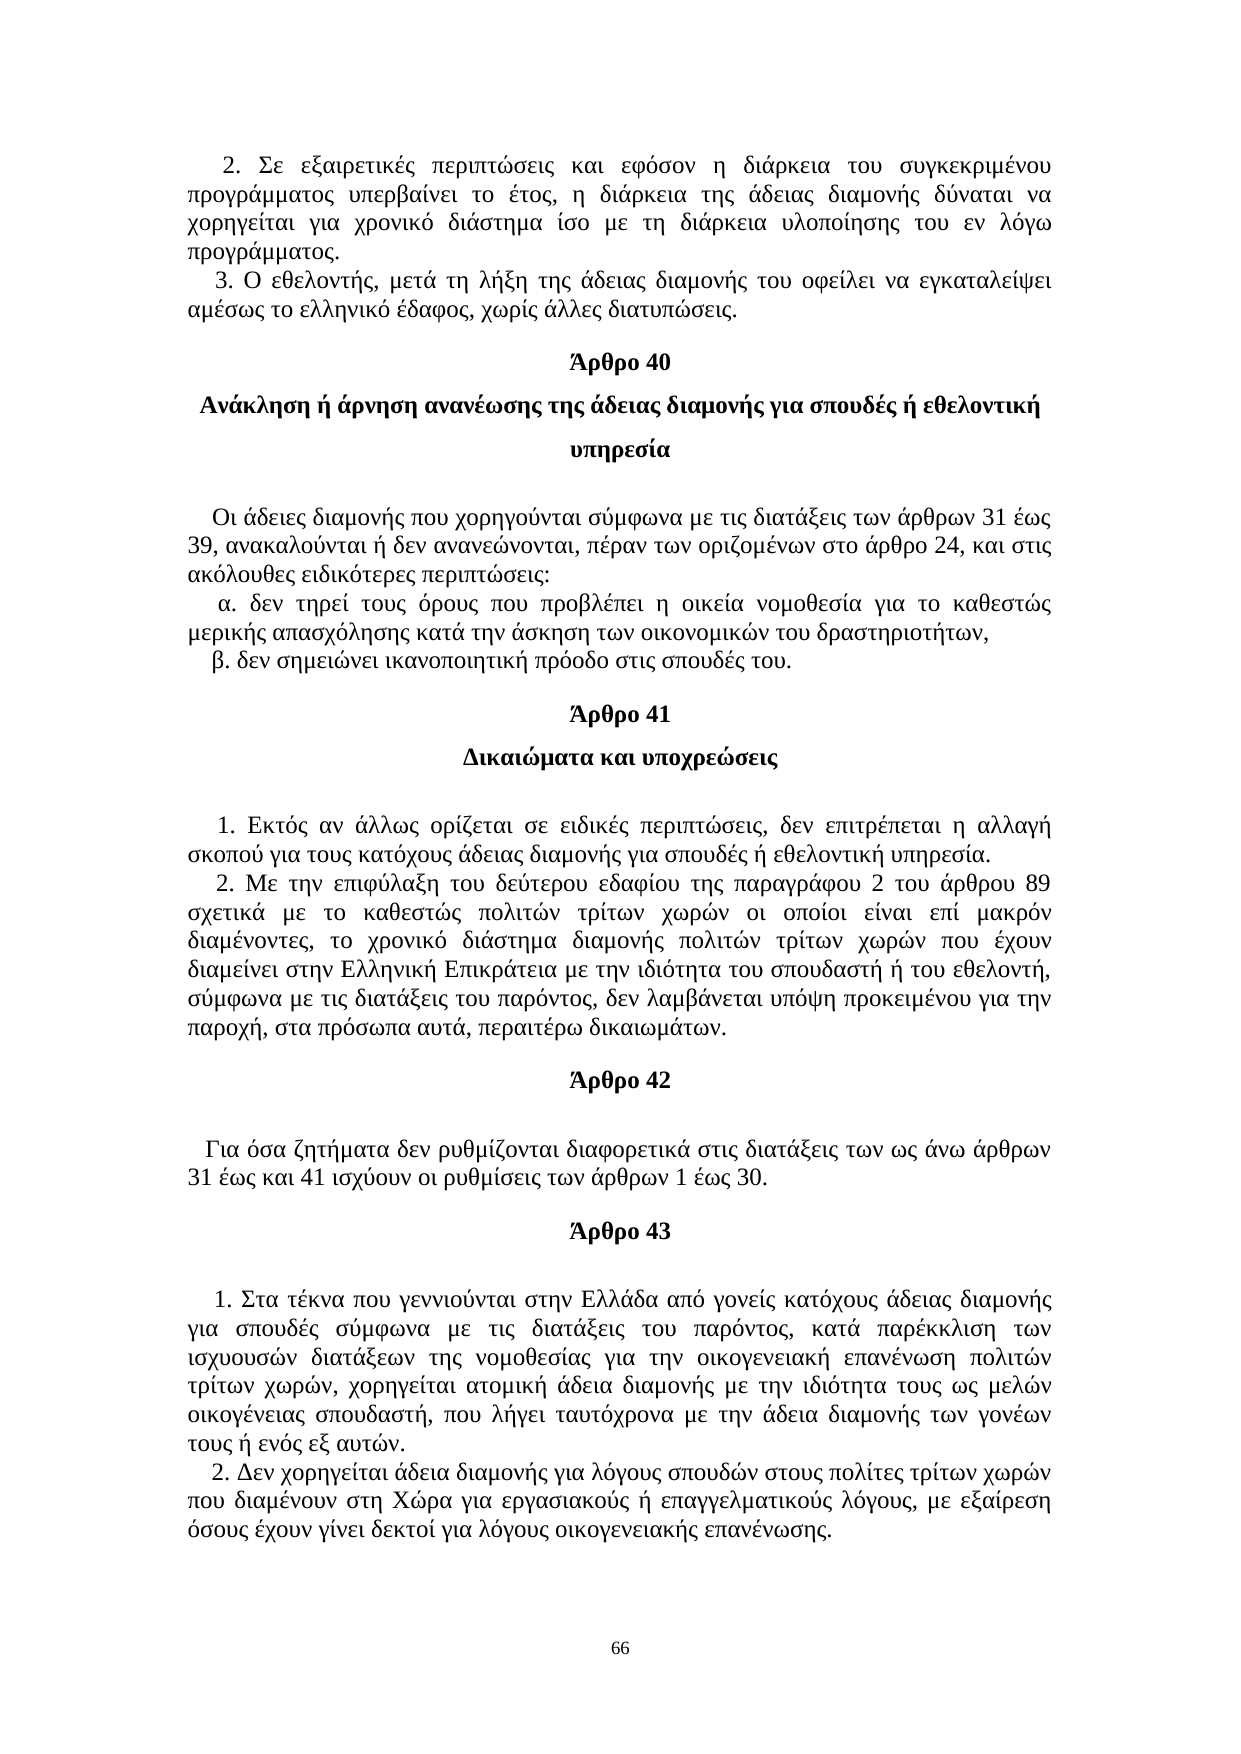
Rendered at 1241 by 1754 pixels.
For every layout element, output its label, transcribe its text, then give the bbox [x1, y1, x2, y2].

text 2. Δεν χορηγείται άδεια διαμονής για λόγους σπουδών στους πολίτες τρίτων χωρών που διαμένουν στη Χώρα για εργασιακούς ή επαγγελματικούς λόγους, με εξαίρεση όσους έχουν γίνει δεκτοί για λόγους οικογενειακής επανένωσης. [187, 1457, 1053, 1543]
text 1. Στα τέκνα που γεννιούνται στην Ελλάδα από γονείς κατόχους άδειας διαμονής για σπουδές σύμφωνα με τις διατάξεις του παρόντος, κατά παρέκκλιση των ισχυουσών διατάξεων της νομοθεσίας για την οικογενειακή επανένωση πολιτών τρίτων χωρών, χορηγείται ατομική άδεια διαμονής με την ιδιότητα τους ως μελών οικογένειας σπουδαστή, που λήγει ταυτόχρονα με την άδεια διαμονής των γονέων τους ή ενός εξ αυτών. [187, 1284, 1053, 1457]
subtitle Άρθρο 41 Δικαιώματα και υποχρεώσεις [187, 699, 1053, 771]
text 2. Σε εξαιρετικές περιπτώσεις και εφόσον η διάρκεια του συγκεκριμένου προγράμματος υπερβαίνει το έτος, η διάρκεια της άδειας διαμονής δύναται να χορηγείται για χρονικό διάστημα ίσο με τη διάρκεια υλοποίησης του εν λόγω προγράμματος. [187, 150, 1053, 265]
text 2. Με την επιφύλαξη του δεύτερου εδαφίου της παραγράφου 2 του άρθρου 89 σχετικά με το καθεστώς πολιτών τρίτων χωρών οι οποίοι είναι επί μακρόν διαμένοντες, το χρονικό διάστημα διαμονής πολιτών τρίτων χωρών που έχουν διαμείνει στην Ελληνική Επικράτεια με την ιδιότητα του σπουδαστή ή του εθελοντή, σύμφωνα με τις διατάξεις του παρόντος, δεν λαμβάνεται υπόψη προκειμένου για την παροχή, στα πρόσωπα αυτά, περαιτέρω δικαιωμάτων. [187, 868, 1053, 1041]
text Οι άδειες διαμονής που χορηγούνται σύμφωνα με τις διατάξεις των άρθρων 31 έως 39, ανακαλούνται ή δεν ανανεώνονται, πέραν των οριζομένων στο άρθρο 24, και στις ακόλουθες ειδικότερες περιπτώσεις: [187, 502, 1053, 588]
subtitle Άρθρο 42 [187, 1066, 1053, 1094]
text 3. Ο εθελοντής, μετά τη λήξη της άδειας διαμονής του οφείλει να εγκαταλείψει αμέσως το ελληνικό έδαφος, χωρίς άλλες διατυπώσεις. [187, 265, 1053, 322]
text 1. Εκτός αν άλλως ορίζεται σε ειδικές περιπτώσεις, δεν επιτρέπεται η αλλαγή σκοπού για τους κατόχους άδειας διαμονής για σπουδές ή εθελοντική υπηρεσία. [187, 811, 1053, 868]
text β. δεν σημειώνει ικανοποιητική πρόοδο στις σπουδές του. [187, 646, 1053, 674]
text α. δεν τηρεί τους όρους που προβλέπει η οικεία νομοθεσία για το καθεστώς μερικής απασχόλησης κατά την άσκηση των οικονομικών του δραστηριοτήτων, [187, 588, 1053, 646]
subtitle Άρθρο 43 [187, 1216, 1053, 1245]
subtitle Άρθρο 40 Ανάκληση ή άρνηση ανανέωσης της άδειας διαμονής για σπουδές ή εθελοντική υπηρεσία [187, 347, 1053, 462]
text Για όσα ζητήματα δεν ρυθμίζονται διαφορετικά στις διατάξεις των ως άνω άρθρων 31 έως και 41 ισχύουν οι ρυθμίσεις των άρθρων 1 έως 30. [187, 1134, 1053, 1191]
